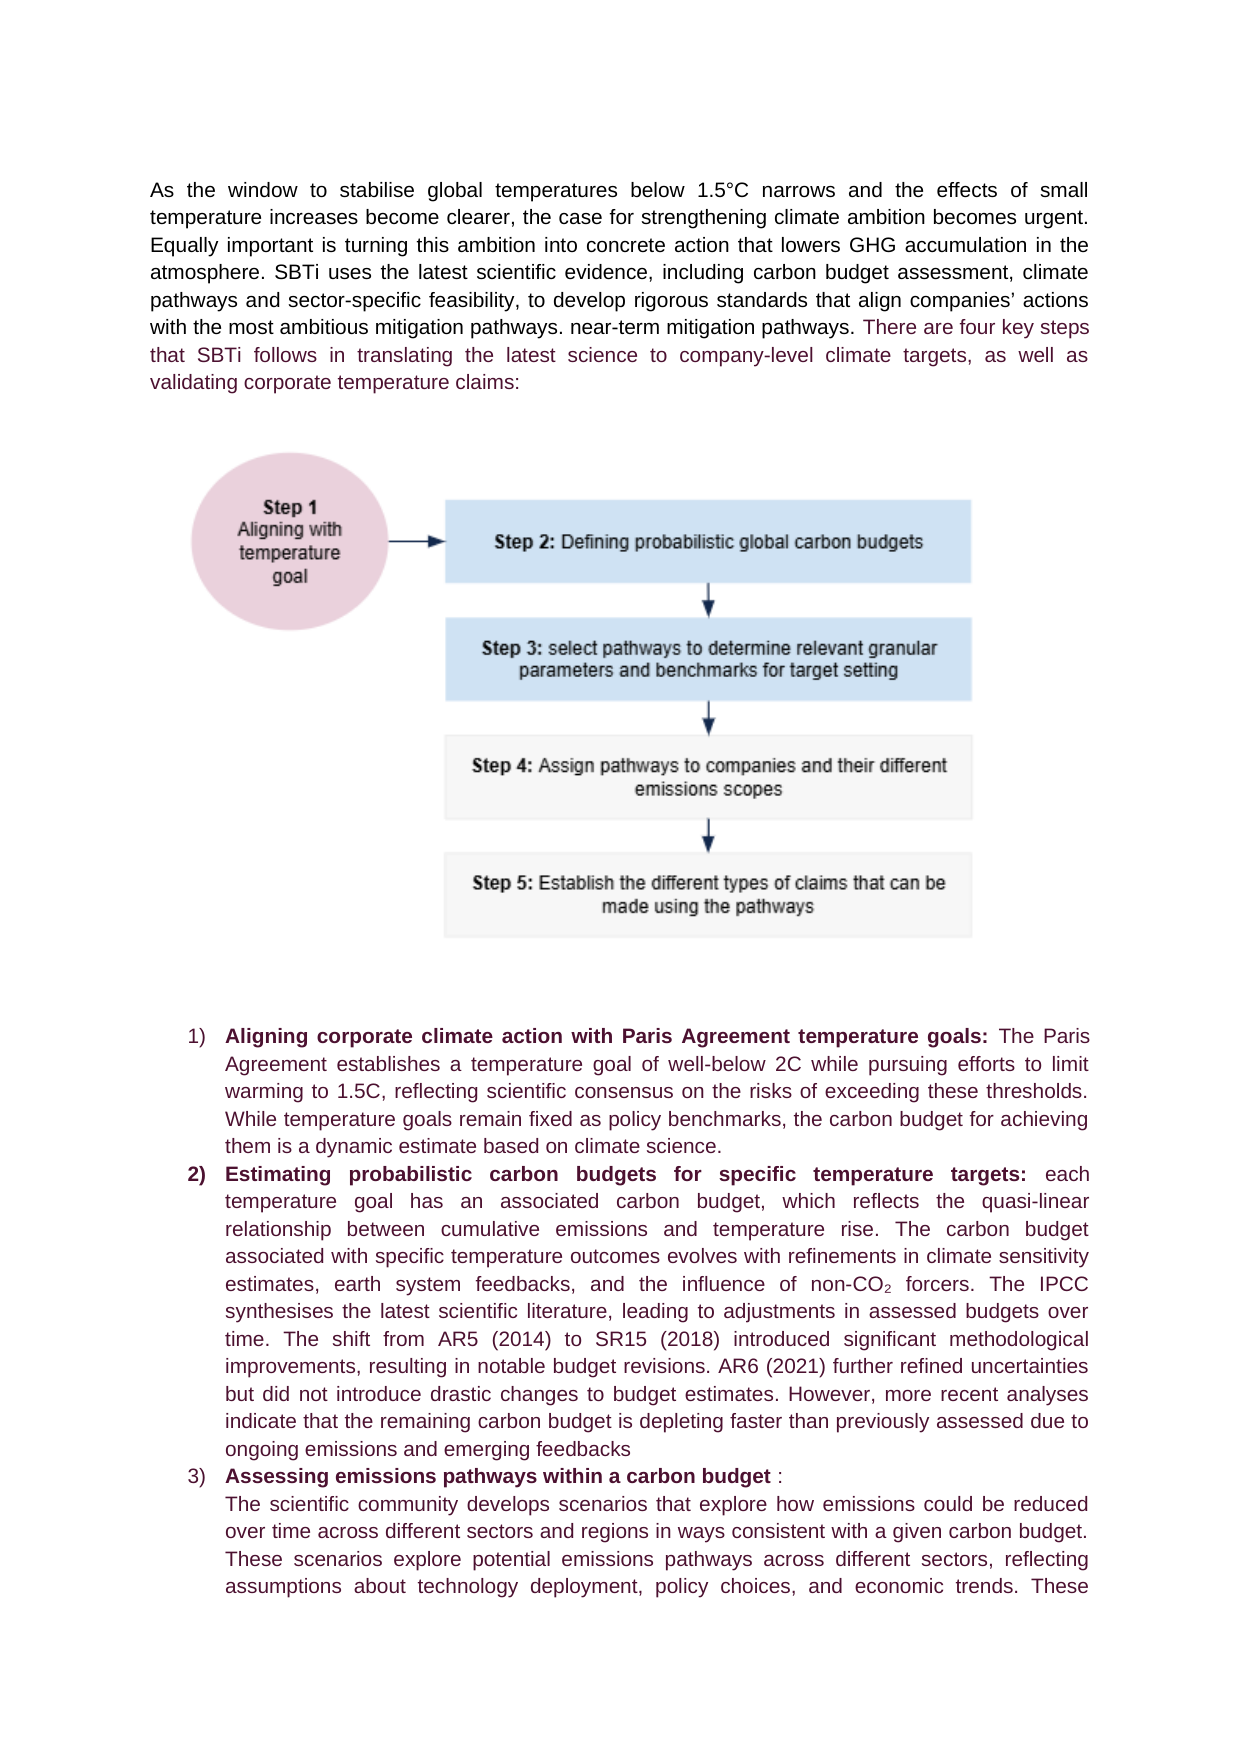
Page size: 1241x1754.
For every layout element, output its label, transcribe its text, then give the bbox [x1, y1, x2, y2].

picture [161, 422, 1079, 968]
list Assessing emissions pathways within a carbon budget : [187, 1464, 1090, 1488]
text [225, 1492, 1090, 1598]
list Estimating probabilistic carbon budgets for specific temperature targets: each temperature goal has an associated carbon budget, which reflects the quasi-linear relationship between cumulative emissions and temperature rise. The carbon budget associated with specific temperature outcomes evolves with refinements in climate sensitivity estimates, earth system feedbacks, and the influence of non-CO₂ forcers. The IPCC synthesises the latest scientific literature, leading to adjustments in assessed budgets over time. The shift from AR5 (2014) to SR15 (2018) introduced significant methodological improvements, resulting in notable budget revisions. AR6 (2021) further refined uncertainties but did not introduce drastic changes to budget estimates. However, more recent analyses indicate that the remaining carbon budget is depleting faster than previously assessed due to ongoing emissions and emerging feedbacks [187, 1162, 1090, 1461]
text As the window to stabilise global temperatures below 1.5°C narrows and the effects of small temperature increases become clearer, the case for strengthening climate ambition becomes urgent. Equally important is turning this ambition into concrete action that lowers GHG accumulation in the atmosphere. SBTi uses the latest scientific evidence, including carbon budget assessment, climate pathways and sector-specific feasibility, to develop rigorous standards that align companies’ actions with the most ambitious mitigation pathways. near-term mitigation pathways. There are four key steps that SBTi follows in translating the latest science to company-level climate targets, as well as validating corporate temperature claims: [150, 177, 1090, 394]
list Aligning corporate climate action with Paris Agreement temperature goals: The Paris Agreement establishes a temperature goal of well-below 2C while pursuing efforts to limit warming to 1.5C, reflecting scientific consensus on the risks of exceeding these thresholds. While temperature goals remain fixed as policy benchmarks, the carbon budget for achieving them is a dynamic estimate based on climate science. [187, 1024, 1090, 1158]
